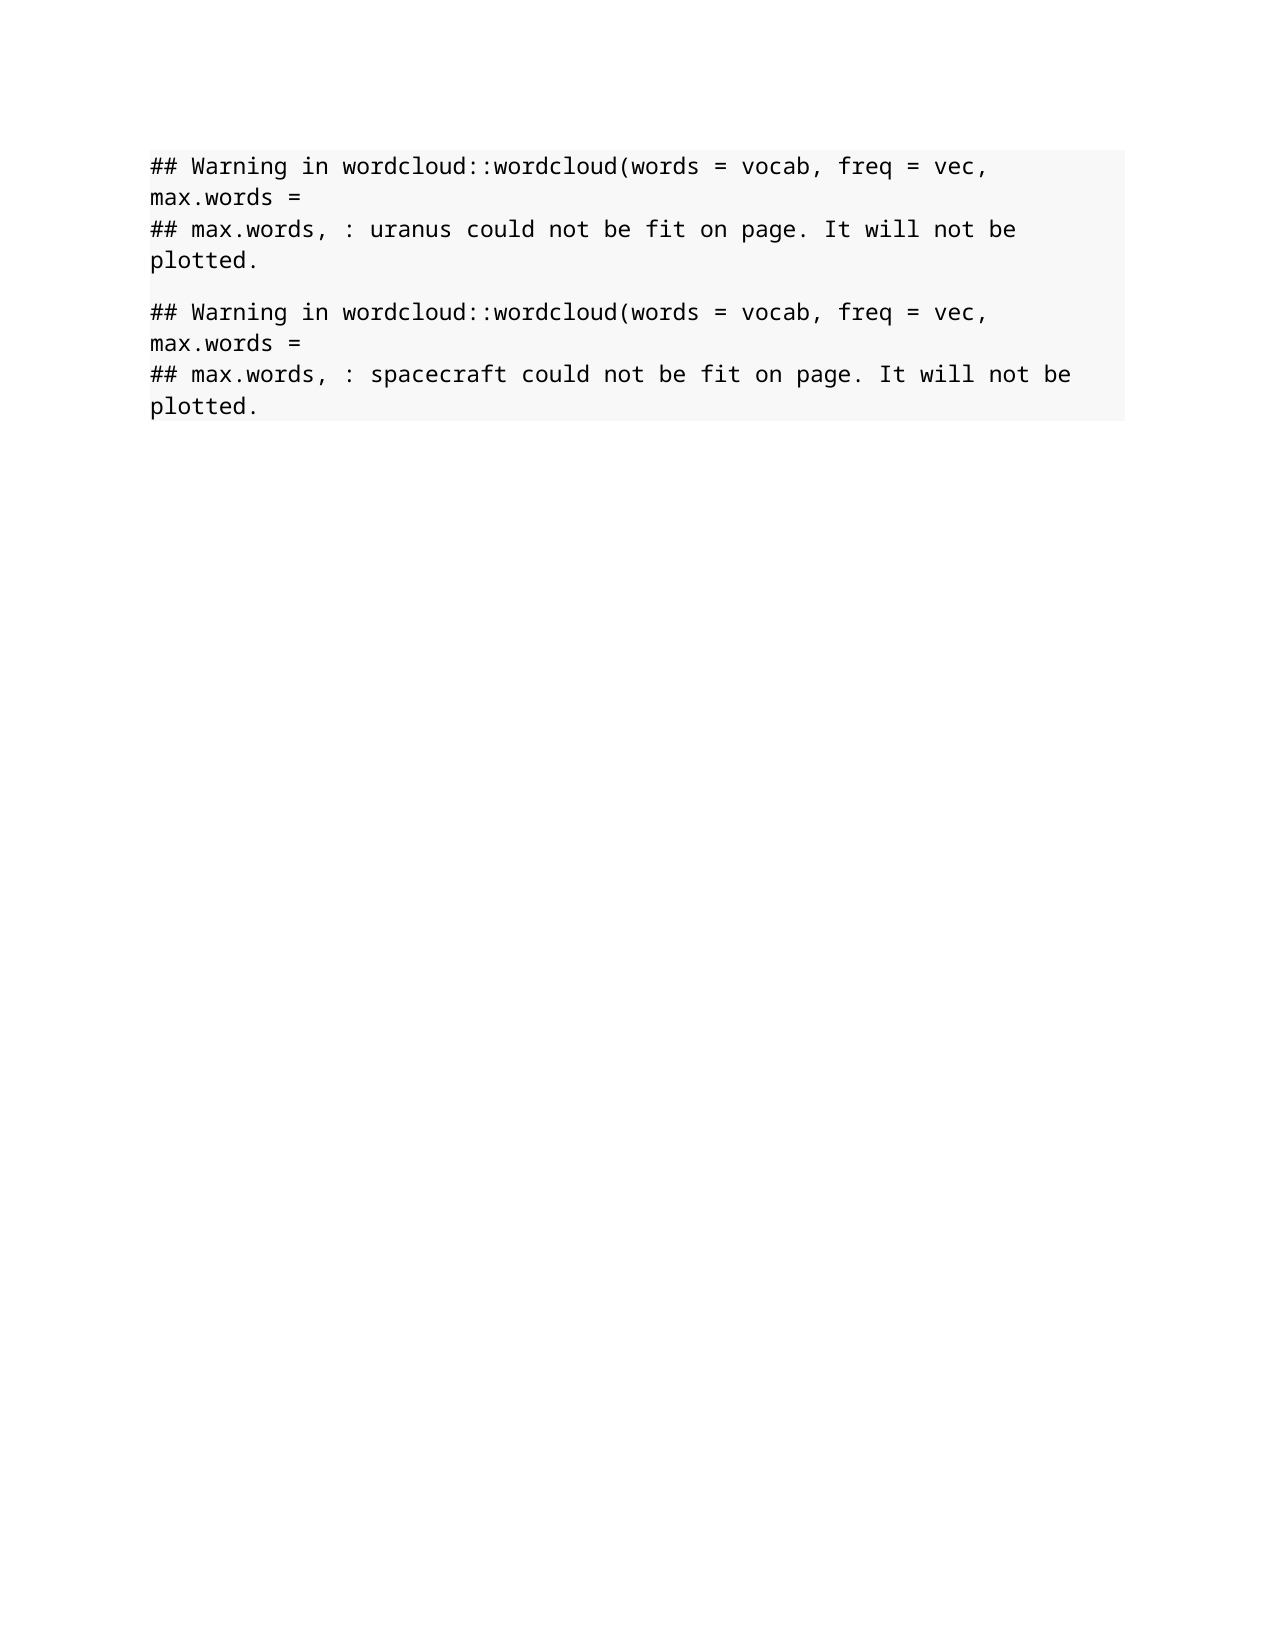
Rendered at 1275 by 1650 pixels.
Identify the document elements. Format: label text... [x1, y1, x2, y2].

text ## Warning in wordcloud::wordcloud(words = vocab, freq = vec, max.words = ## max.words, : spacecraft could not be fit on page. It will not be plotted. [150, 296, 1125, 421]
text ## Warning in wordcloud::wordcloud(words = vocab, freq = vec, max.words = ## max.words, : uranus could not be fit on page. It will not be plotted. [150, 150, 1125, 275]
